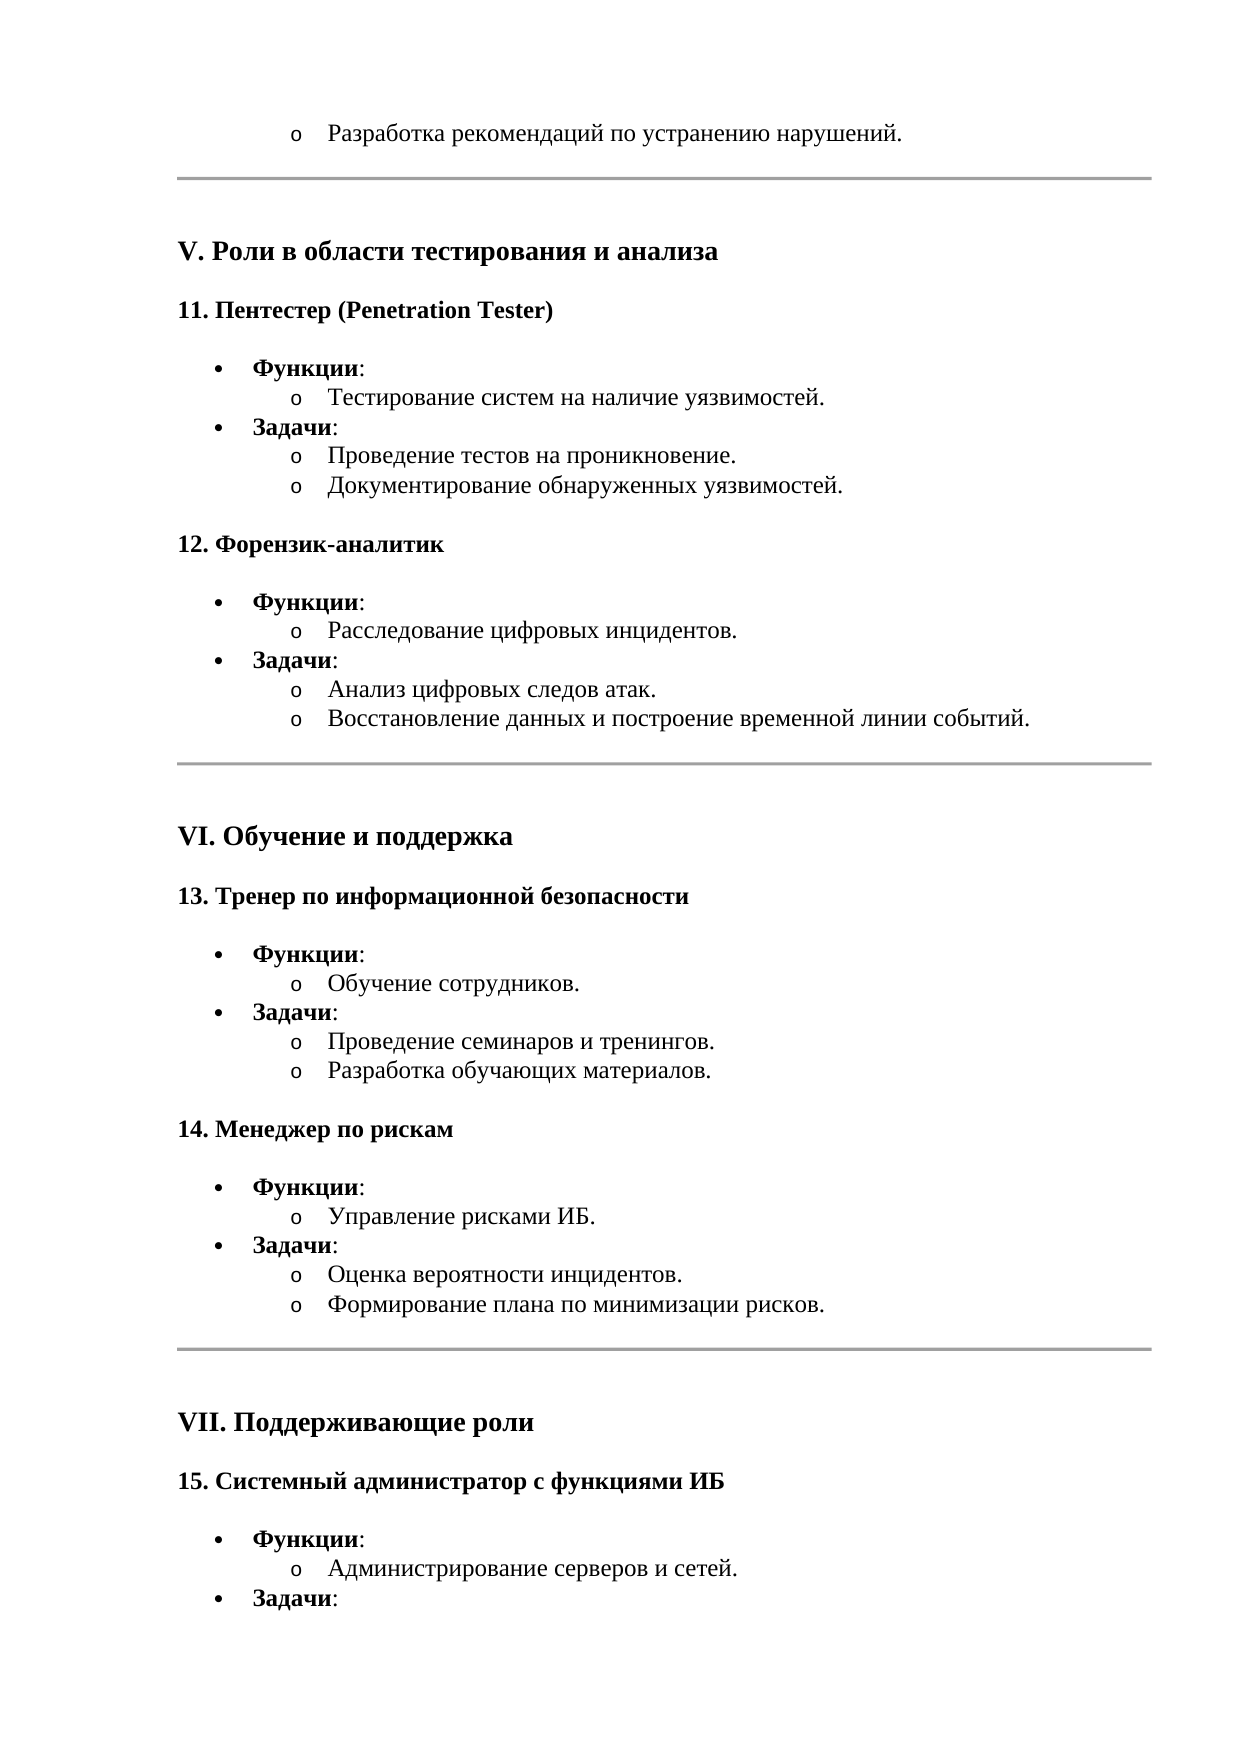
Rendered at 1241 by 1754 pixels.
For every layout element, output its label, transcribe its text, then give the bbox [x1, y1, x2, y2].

list Проведение семинаров и тренингов. [290, 1026, 1152, 1056]
list Оценка вероятности инцидентов. [290, 1259, 1152, 1289]
list Управление рисками ИБ. [290, 1201, 1152, 1231]
list Функции: [215, 353, 1152, 382]
list Разработка обучающих материалов. [290, 1056, 1152, 1085]
list Администрирование серверов и сетей. [290, 1553, 1152, 1583]
text 15. Системный администратор с функциями ИБ [177, 1466, 1152, 1495]
list Расследование цифровых инцидентов. [290, 616, 1152, 645]
list Задачи: [215, 1231, 1152, 1259]
list Задачи: [215, 997, 1152, 1026]
text 12. Форензик-аналитик [177, 529, 1152, 558]
text 14. Менеджер по рискам [177, 1114, 1152, 1143]
list Обучение сотрудников. [290, 968, 1152, 997]
list Функции: [215, 1524, 1152, 1553]
list Функции: [215, 587, 1152, 616]
text 13. Тренер по информационной безопасности [177, 881, 1152, 910]
text VII. Поддерживающие роли [177, 1405, 1152, 1437]
list Документирование обнаруженных уязвимостей. [290, 470, 1152, 500]
list Тестирование систем на наличие уязвимостей. [290, 382, 1152, 412]
list Формирование плана по минимизации рисков. [290, 1289, 1152, 1318]
list Функции: [215, 1172, 1152, 1201]
list Функции: [215, 939, 1152, 968]
text 11. Пентестер (Penetration Tester) [177, 296, 1152, 324]
list Задачи: [215, 645, 1152, 674]
text V. Роли в области тестирования и анализа [177, 234, 1152, 266]
list Задачи: [215, 1583, 1152, 1611]
list Задачи: [215, 412, 1152, 441]
list Восстановление данных и построение временной линии событий. [290, 703, 1152, 733]
list Разработка рекомендаций по устранению нарушений. [290, 118, 1152, 148]
list Анализ цифровых следов атак. [290, 674, 1152, 703]
list Проведение тестов на проникновение. [290, 441, 1152, 470]
text VI. Обучение и поддержка [177, 819, 1152, 852]
